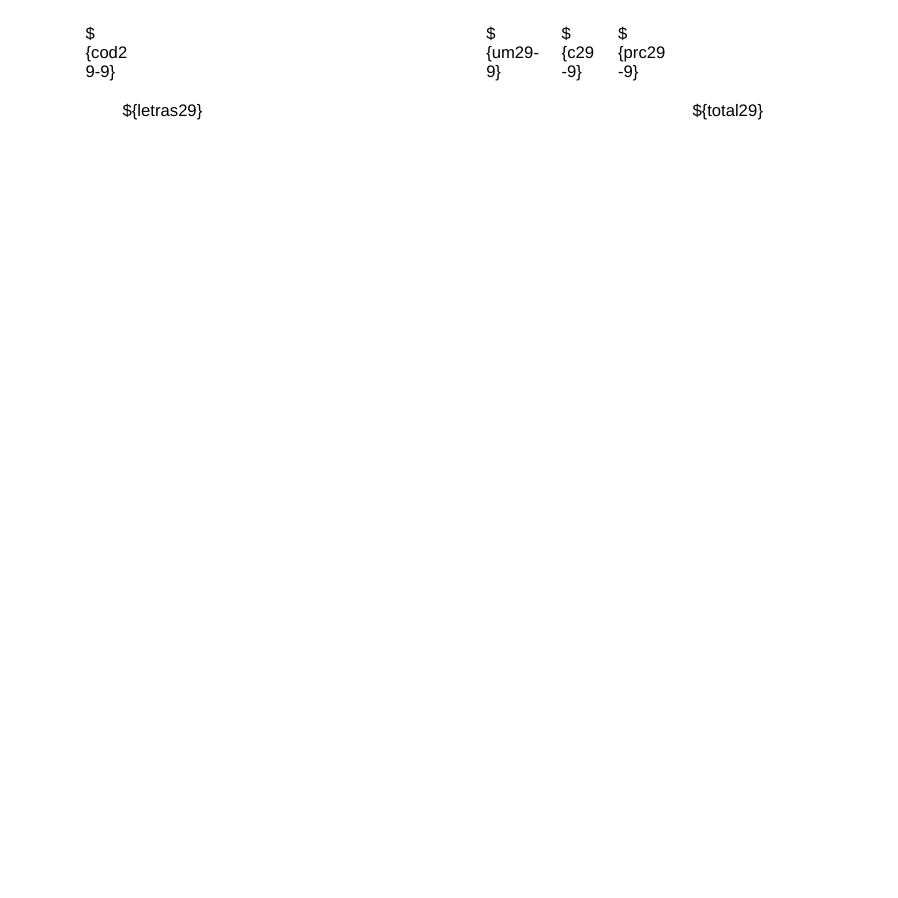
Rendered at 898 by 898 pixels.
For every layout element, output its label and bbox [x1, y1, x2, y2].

table_cell [63, 24, 813, 119]
